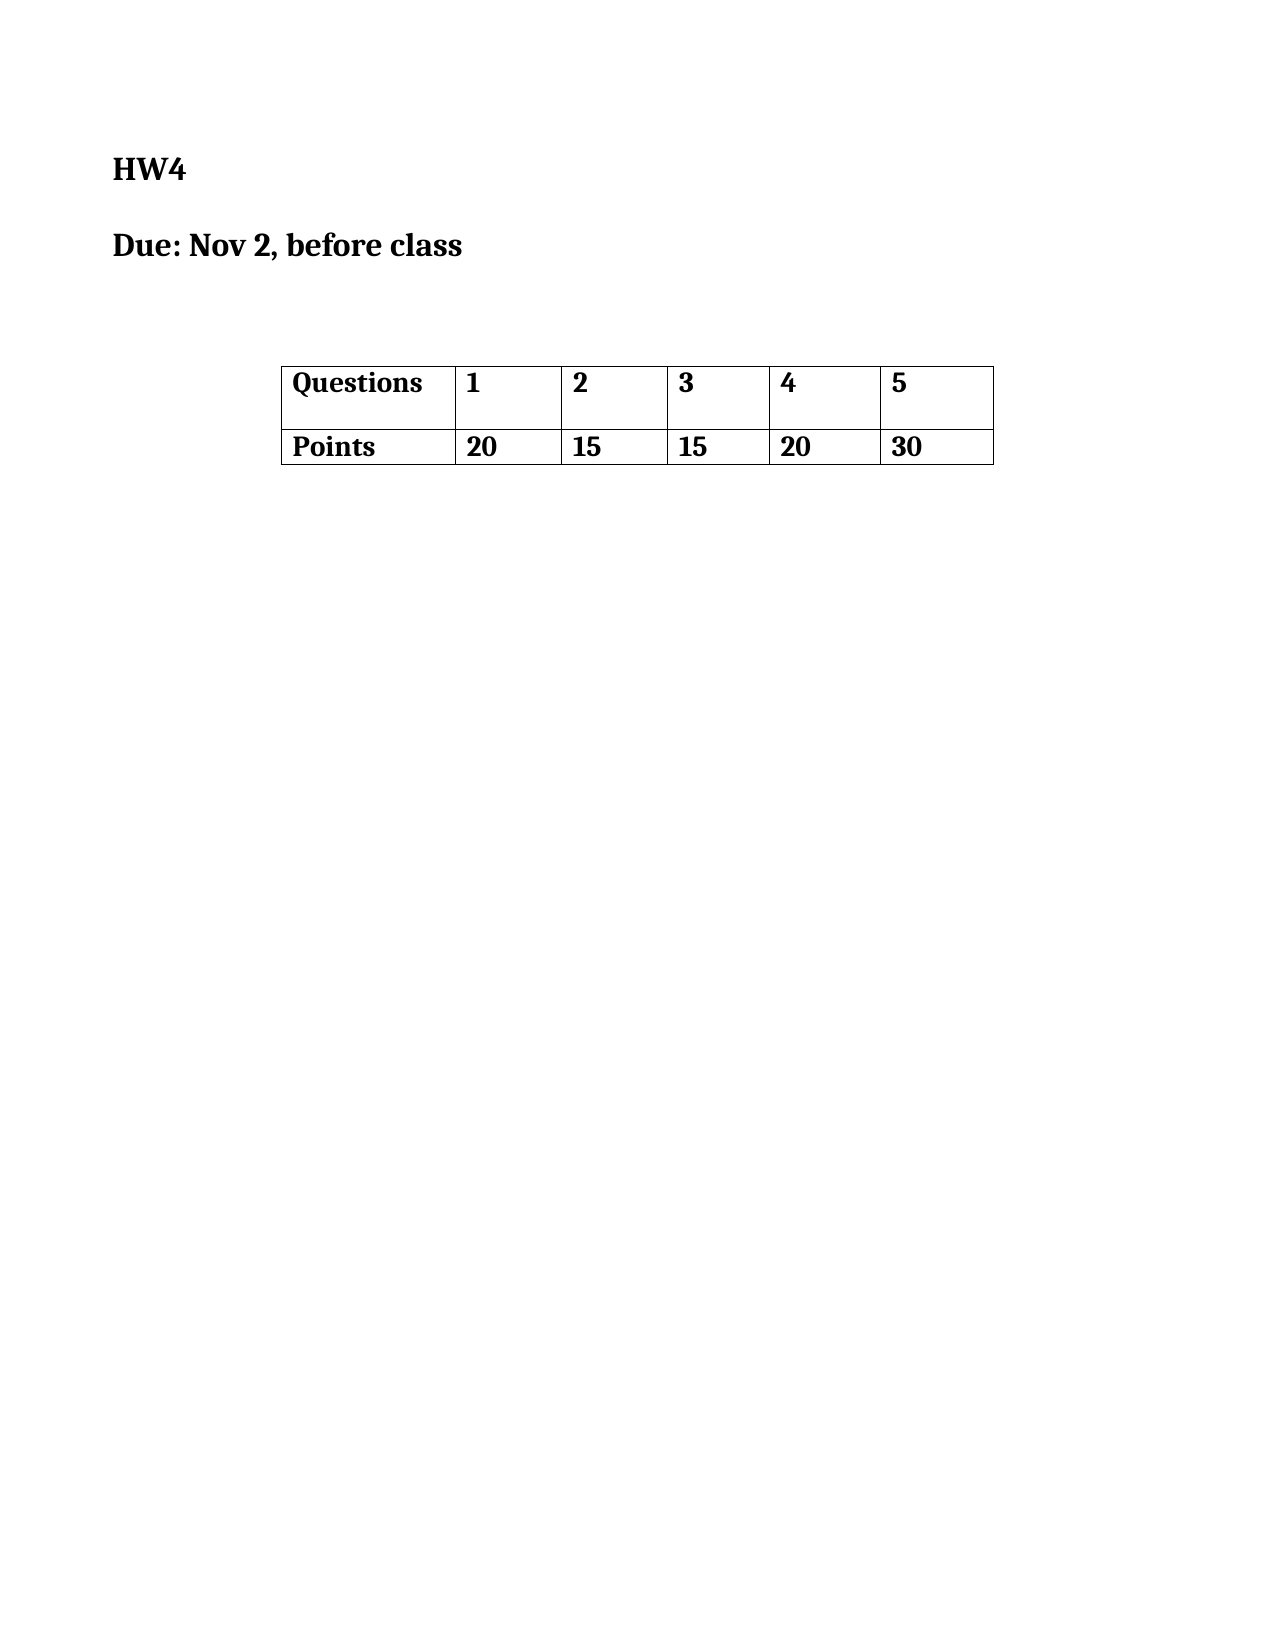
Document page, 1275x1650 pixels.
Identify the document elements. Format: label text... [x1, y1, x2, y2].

table_cell 30 [881, 430, 993, 464]
table_header 5 [881, 367, 993, 429]
table_cell 15 [668, 430, 769, 464]
table_cell 15 [562, 430, 667, 464]
table_header 1 [456, 367, 561, 429]
text Due: Nov 2, before class [112, 227, 1162, 265]
table_header Questions [282, 367, 455, 429]
table_header 4 [770, 367, 880, 429]
table_header 3 [668, 367, 769, 429]
table_cell Points [282, 430, 455, 464]
table_cell 20 [456, 430, 561, 464]
table_cell 20 [770, 430, 880, 464]
table_header 2 [562, 367, 667, 429]
text HW4 [112, 150, 1162, 188]
